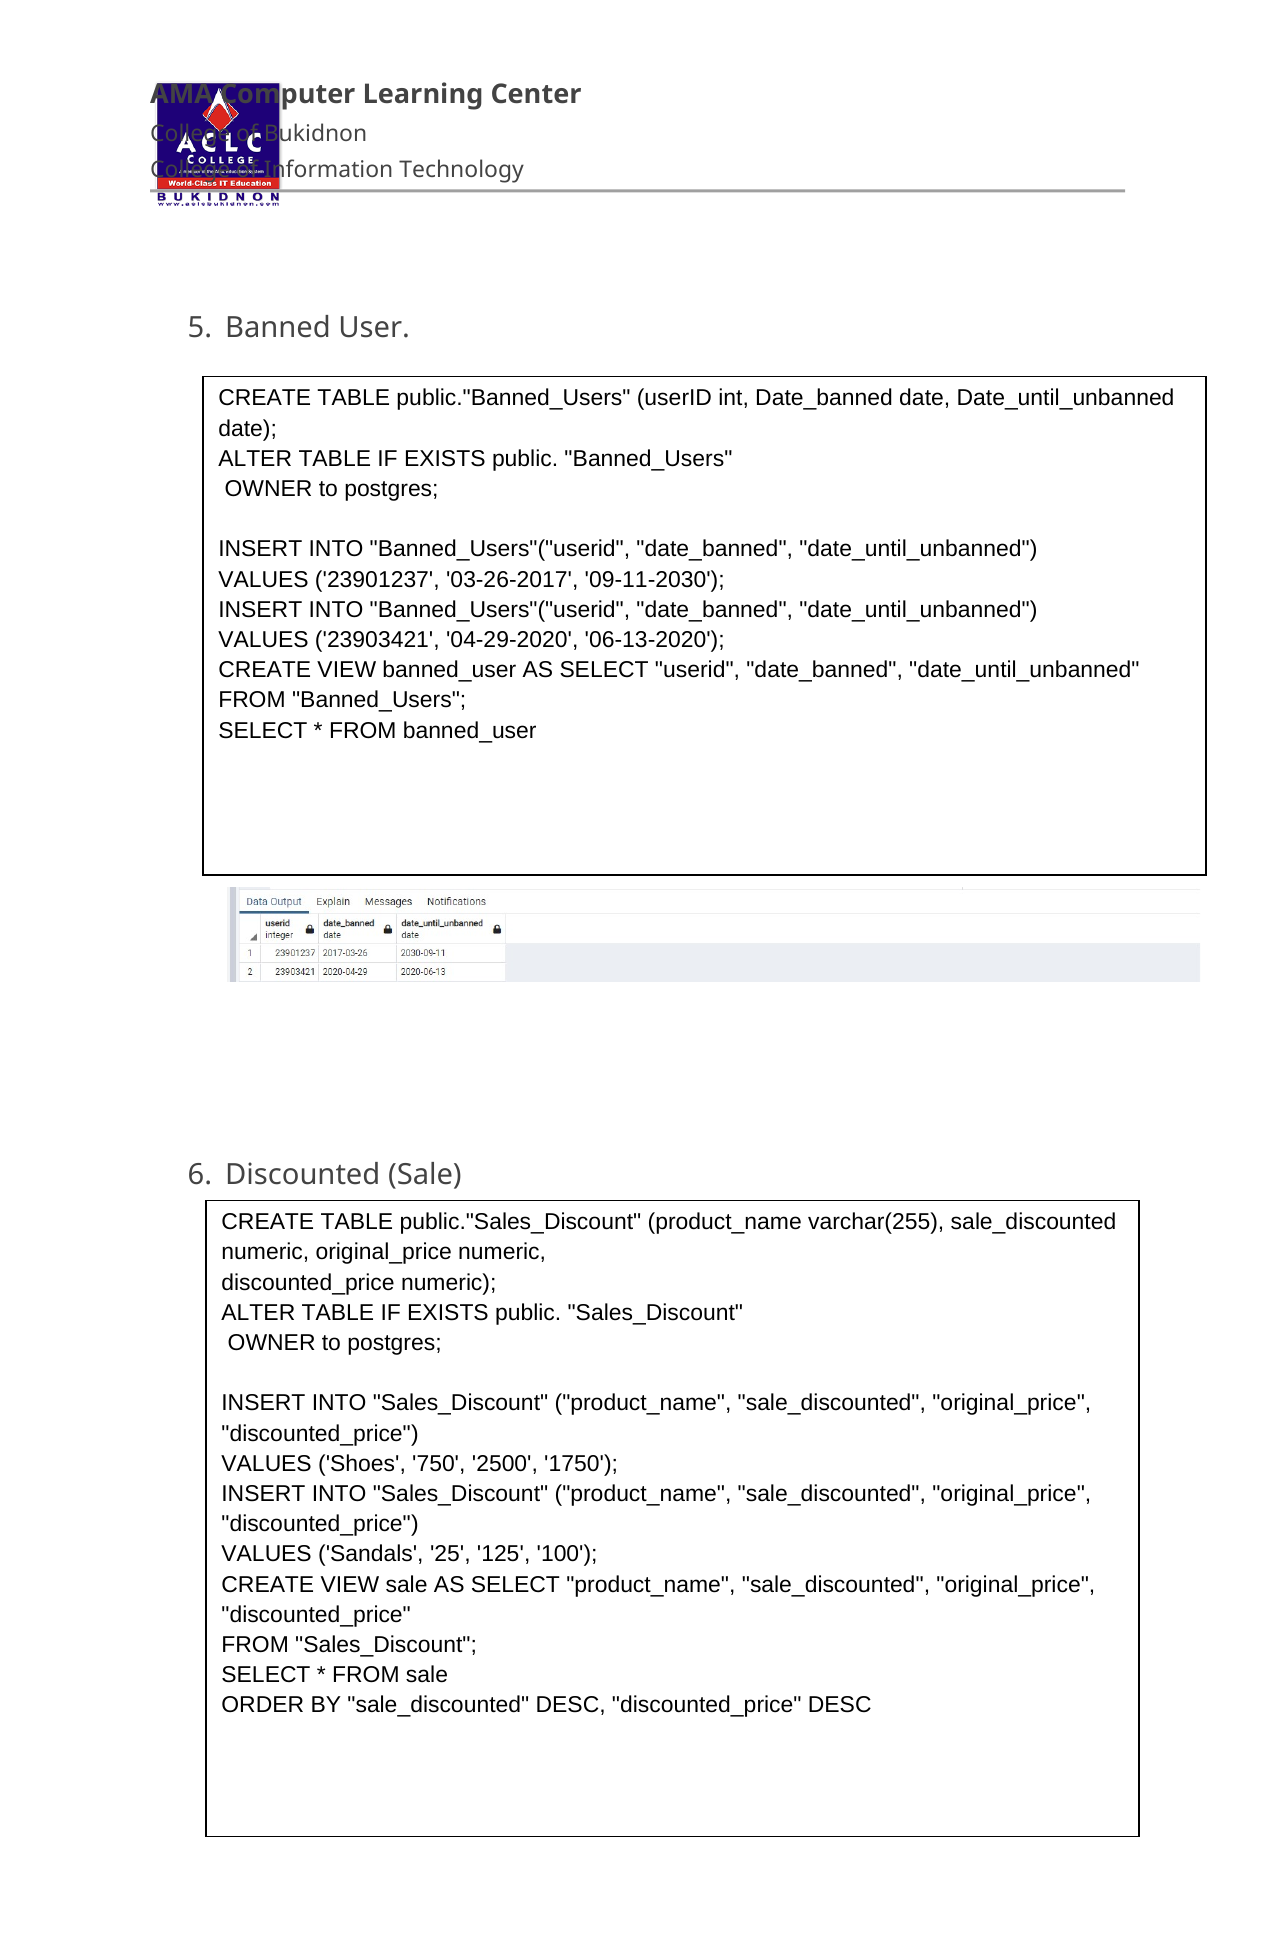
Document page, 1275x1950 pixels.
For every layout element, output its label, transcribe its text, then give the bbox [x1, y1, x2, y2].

picture [157, 87, 162, 95]
picture [225, 887, 1200, 982]
list Banned User. [187, 306, 1125, 1021]
picture [153, 193, 284, 209]
picture [153, 78, 284, 189]
list Discounted (Sale) [187, 1153, 1125, 1193]
